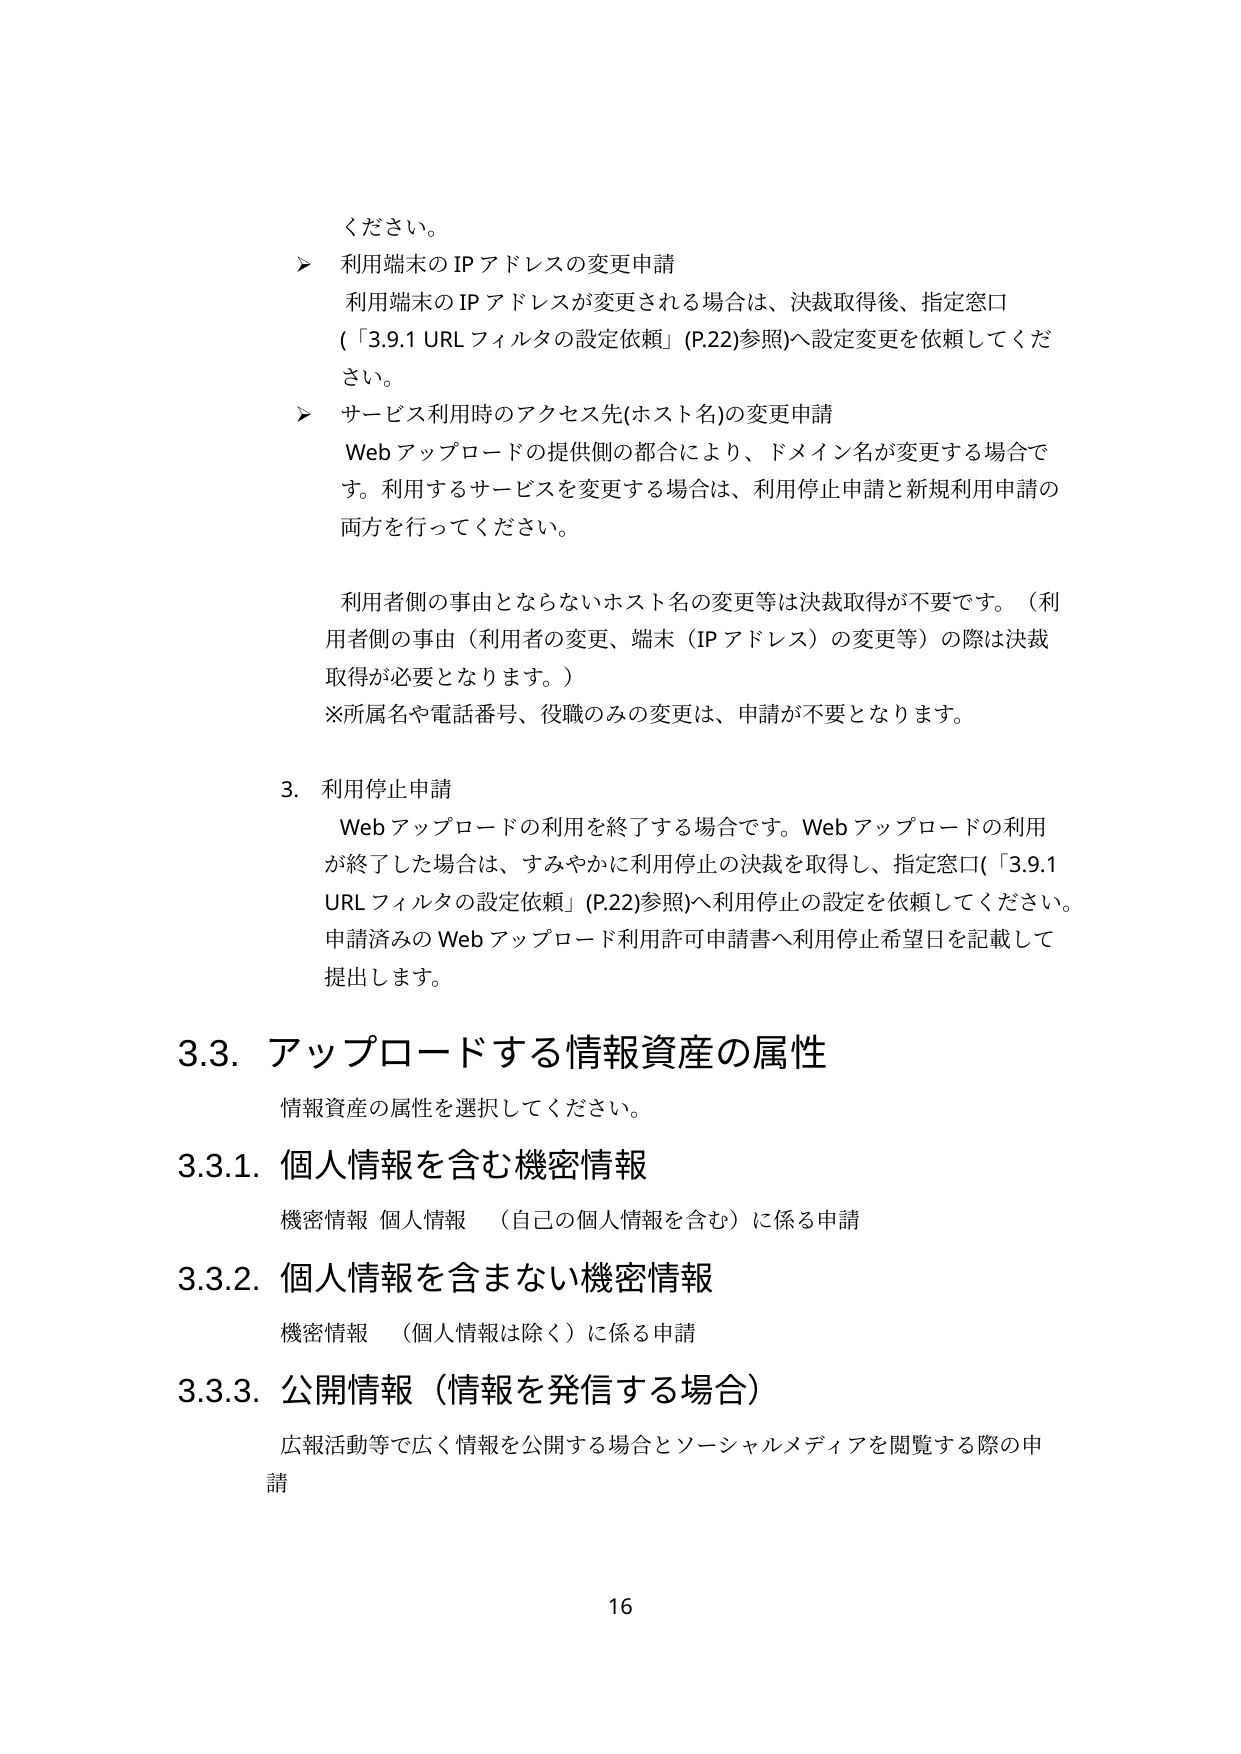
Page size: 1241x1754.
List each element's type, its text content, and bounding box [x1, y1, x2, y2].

text 広報活動等で広く情報を公開する場合とソーシャルメディアを閲覧する際の申請 [266, 1426, 1063, 1501]
text 機密情報 個人情報 （自己の個人情報を含む）に係る申請 [266, 1201, 1063, 1238]
subtitle 公開情報（情報を発信する場合） [177, 1351, 1063, 1426]
subtitle 個人情報を含まない機密情報 [177, 1238, 1063, 1313]
text 3. 利用停止申請 [266, 769, 1063, 807]
text ※所属名や電話番号、役職のみの変更は、申請が不要となります。 [266, 694, 1063, 732]
text 利用者側の事由とならないホスト名の変更等は決裁取得が不要です。（利用者側の事由（利用者の変更、端末（IPアドレス）の変更等）の際は決裁取得が必要となります。） [325, 582, 1063, 694]
text 機密情報 （個人情報は除く）に係る申請 [266, 1313, 1063, 1351]
text Webアップロードの利用を終了する場合です。Webアップロードの利用が終了した場合は、すみやかに利用停止の決裁を取得し、指定窓口(「3.9.1 URLフィルタの設定依頼」(P.22)参照)へ利用停止の設定を依頼してください。申請済みのWebアップロード利用許可申請書へ利用停止希望日を記載して提出します。 [324, 807, 1063, 994]
list 利用端末のIPアドレスの変更申請 利用端末のIPアドレスが変更される場合は、決裁取得後、指定窓口(「3.9.1 URLフィルタの設定依頼」(P.22)参照)へ設定変更を依頼してください。 [295, 244, 1063, 394]
text 情報資産の属性を選択してください。 [266, 1088, 1063, 1126]
subtitle アップロードする情報資産の属性 [177, 1013, 1063, 1088]
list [295, 207, 1063, 244]
subtitle 個人情報を含む機密情報 [177, 1126, 1063, 1201]
list サービス利用時のアクセス先(ホスト名)の変更申請 Webアップロードの提供側の都合により、ドメイン名が変更する場合です。利用するサービスを変更する場合は、利用停止申請と新規利用申請の両方を行ってください。 [295, 394, 1063, 544]
